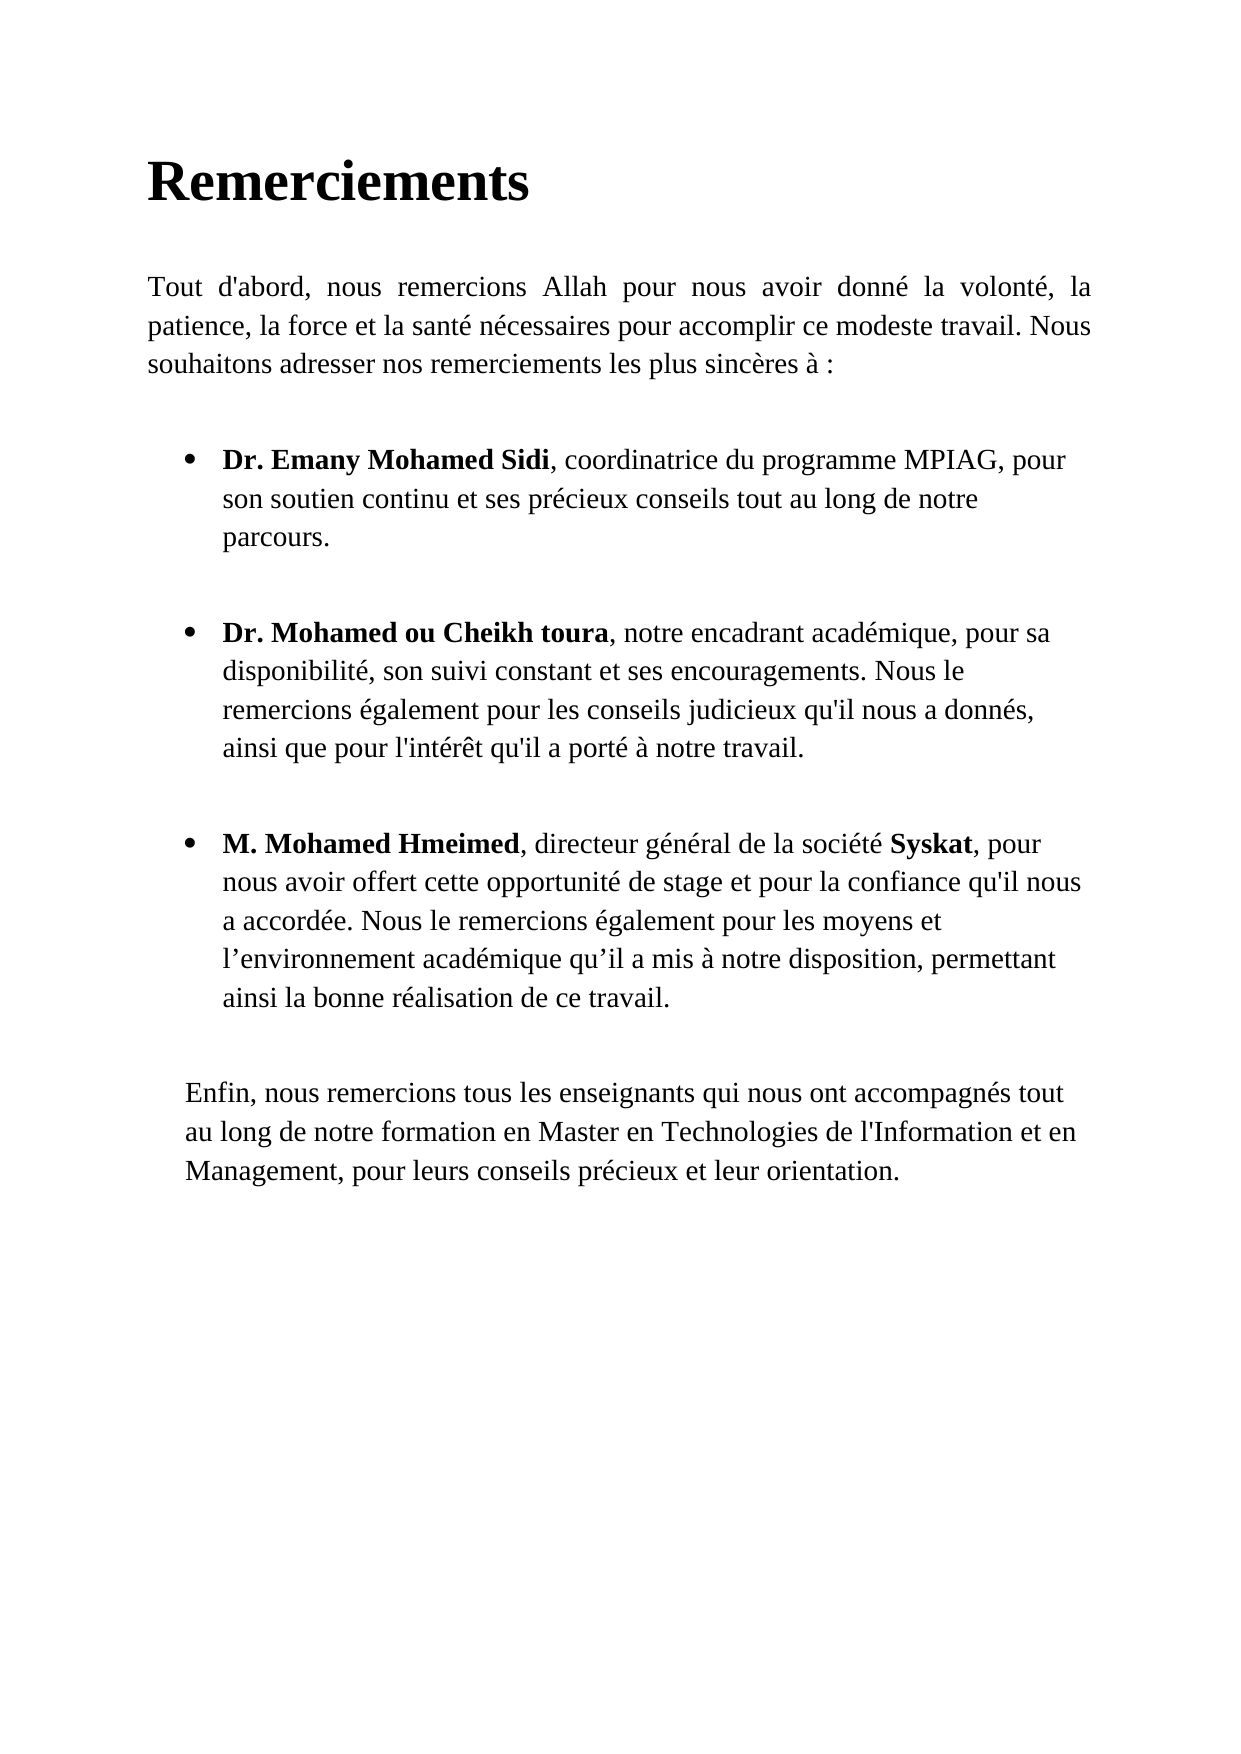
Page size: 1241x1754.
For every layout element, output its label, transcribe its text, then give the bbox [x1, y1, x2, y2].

text Tout d'abord, nous remercions Allah pour nous avoir donné la volonté, la patience, la force et la santé nécessaires pour accomplir ce modeste travail. Nous souhaitons adresser nos remerciements les plus sincères à : [147, 269, 1092, 380]
list M. Mohamed Hmeimed, directeur général de la société Syskat, pour nous avoir offert cette opportunité de stage et pour la confiance qu'il nous a accordée. Nous le remercions également pour les moyens et l’environnement académique qu’il a mis à notre disposition, permettant ainsi la bonne réalisation de ce travail. [185, 826, 1092, 1014]
text Enfin, nous remercions tous les enseignants qui nous ont accompagnés tout au long de notre formation en Master en Technologies de l'Information et en Management, pour leurs conseils précieux et leur orientation. [185, 1076, 1092, 1186]
list Dr. Mohamed ou Cheikh toura, notre encadrant académique, pour sa disponibilité, son suivi constant et ses encouragements. Nous le remercions également pour les conseils judicieux qu'il nous a donnés, ainsi que pour l'intérêt qu'il a porté à notre travail. [185, 615, 1092, 764]
list Dr. Emany Mohamed Sidi, coordinatrice du programme MPIAG, pour son soutien continu et ses précieux conseils tout au long de notre parcours. [185, 442, 1092, 553]
subtitle Remerciements [147, 146, 1234, 213]
